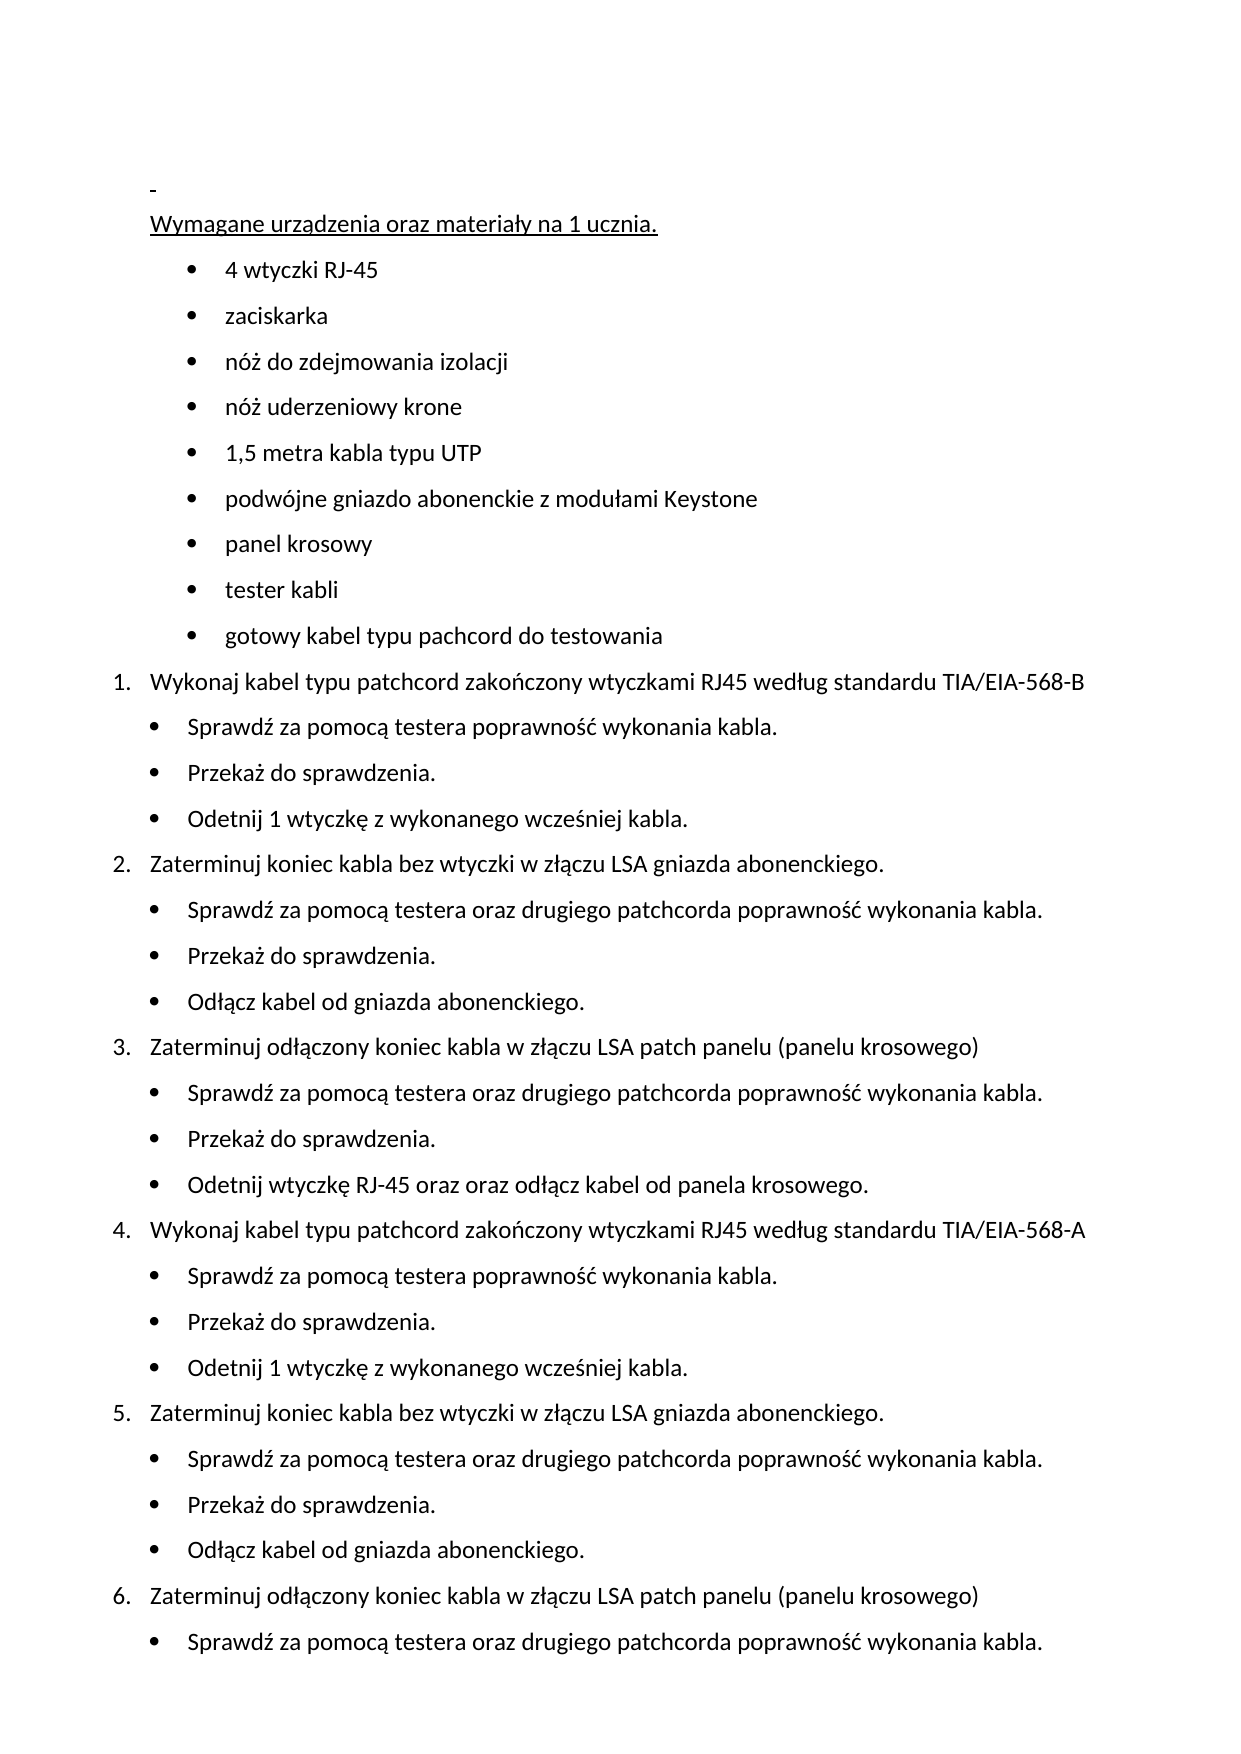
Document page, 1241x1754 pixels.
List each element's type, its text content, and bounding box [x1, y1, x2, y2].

list Sprawdź za pomocą testera oraz drugiego patchcorda poprawność wykonania kabla. [150, 1443, 1165, 1474]
list Przekaż do sprawdzenia. [150, 940, 1165, 971]
list Zaterminuj koniec kabla bez wtyczki w złączu LSA gniazda abonenckiego. [112, 849, 1165, 879]
list Przekaż do sprawdzenia. [150, 1123, 1165, 1153]
list Zaterminuj odłączony koniec kabla w złączu LSA patch panelu (panelu krosowego) [112, 1032, 1165, 1062]
list panel krosowy [187, 528, 1165, 559]
list podwójne gniazdo abonenckie z modułami Keystone [187, 483, 1165, 513]
list Przekaż do sprawdzenia. [150, 757, 1165, 788]
list Sprawdź za pomocą testera oraz drugiego patchcorda poprawność wykonania kabla. [150, 1626, 1165, 1657]
list Zaterminuj koniec kabla bez wtyczki w złączu LSA gniazda abonenckiego. [112, 1397, 1165, 1428]
list zaciskarka [187, 300, 1165, 330]
list Odetnij 1 wtyczkę z wykonanego wcześniej kabla. [150, 1352, 1165, 1382]
list tester kabli [187, 574, 1165, 605]
list 1,5 metra kabla typu UTP [187, 437, 1165, 468]
list nóż do zdejmowania izolacji [187, 346, 1165, 376]
list 4 wtyczki RJ-45 [187, 254, 1165, 285]
list Sprawdź za pomocą testera oraz drugiego patchcorda poprawność wykonania kabla. [150, 894, 1165, 925]
list Wykonaj kabel typu patchcord zakończony wtyczkami RJ45 według standardu TIA/EIA-568-A [112, 1214, 1165, 1245]
list Odłącz kabel od gniazda abonenckiego. [150, 986, 1165, 1016]
list Zaterminuj odłączony koniec kabla w złączu LSA patch panelu (panelu krosowego) [112, 1580, 1165, 1611]
list Odetnij 1 wtyczkę z wykonanego wcześniej kabla. [150, 803, 1165, 833]
list Odetnij wtyczkę RJ-45 oraz oraz odłącz kabel od panela krosowego. [150, 1169, 1165, 1199]
list gotowy kabel typu pachcord do testowania [187, 620, 1165, 651]
list Wykonaj kabel typu patchcord zakończony wtyczkami RJ45 według standardu TIA/EIA-568-B [112, 666, 1165, 696]
list Wymagane urządzenia oraz materiały na 1 ucznia. [150, 208, 1165, 239]
list nóż uderzeniowy krone [187, 391, 1165, 422]
list Przekaż do sprawdzenia. [150, 1306, 1165, 1336]
list Przekaż do sprawdzenia. [150, 1489, 1165, 1519]
list Sprawdź za pomocą testera oraz drugiego patchcorda poprawność wykonania kabla. [150, 1077, 1165, 1108]
list Sprawdź za pomocą testera poprawność wykonania kabla. [150, 1260, 1165, 1291]
list Odłącz kabel od gniazda abonenckiego. [150, 1534, 1165, 1565]
list Sprawdź za pomocą testera poprawność wykonania kabla. [150, 711, 1165, 742]
